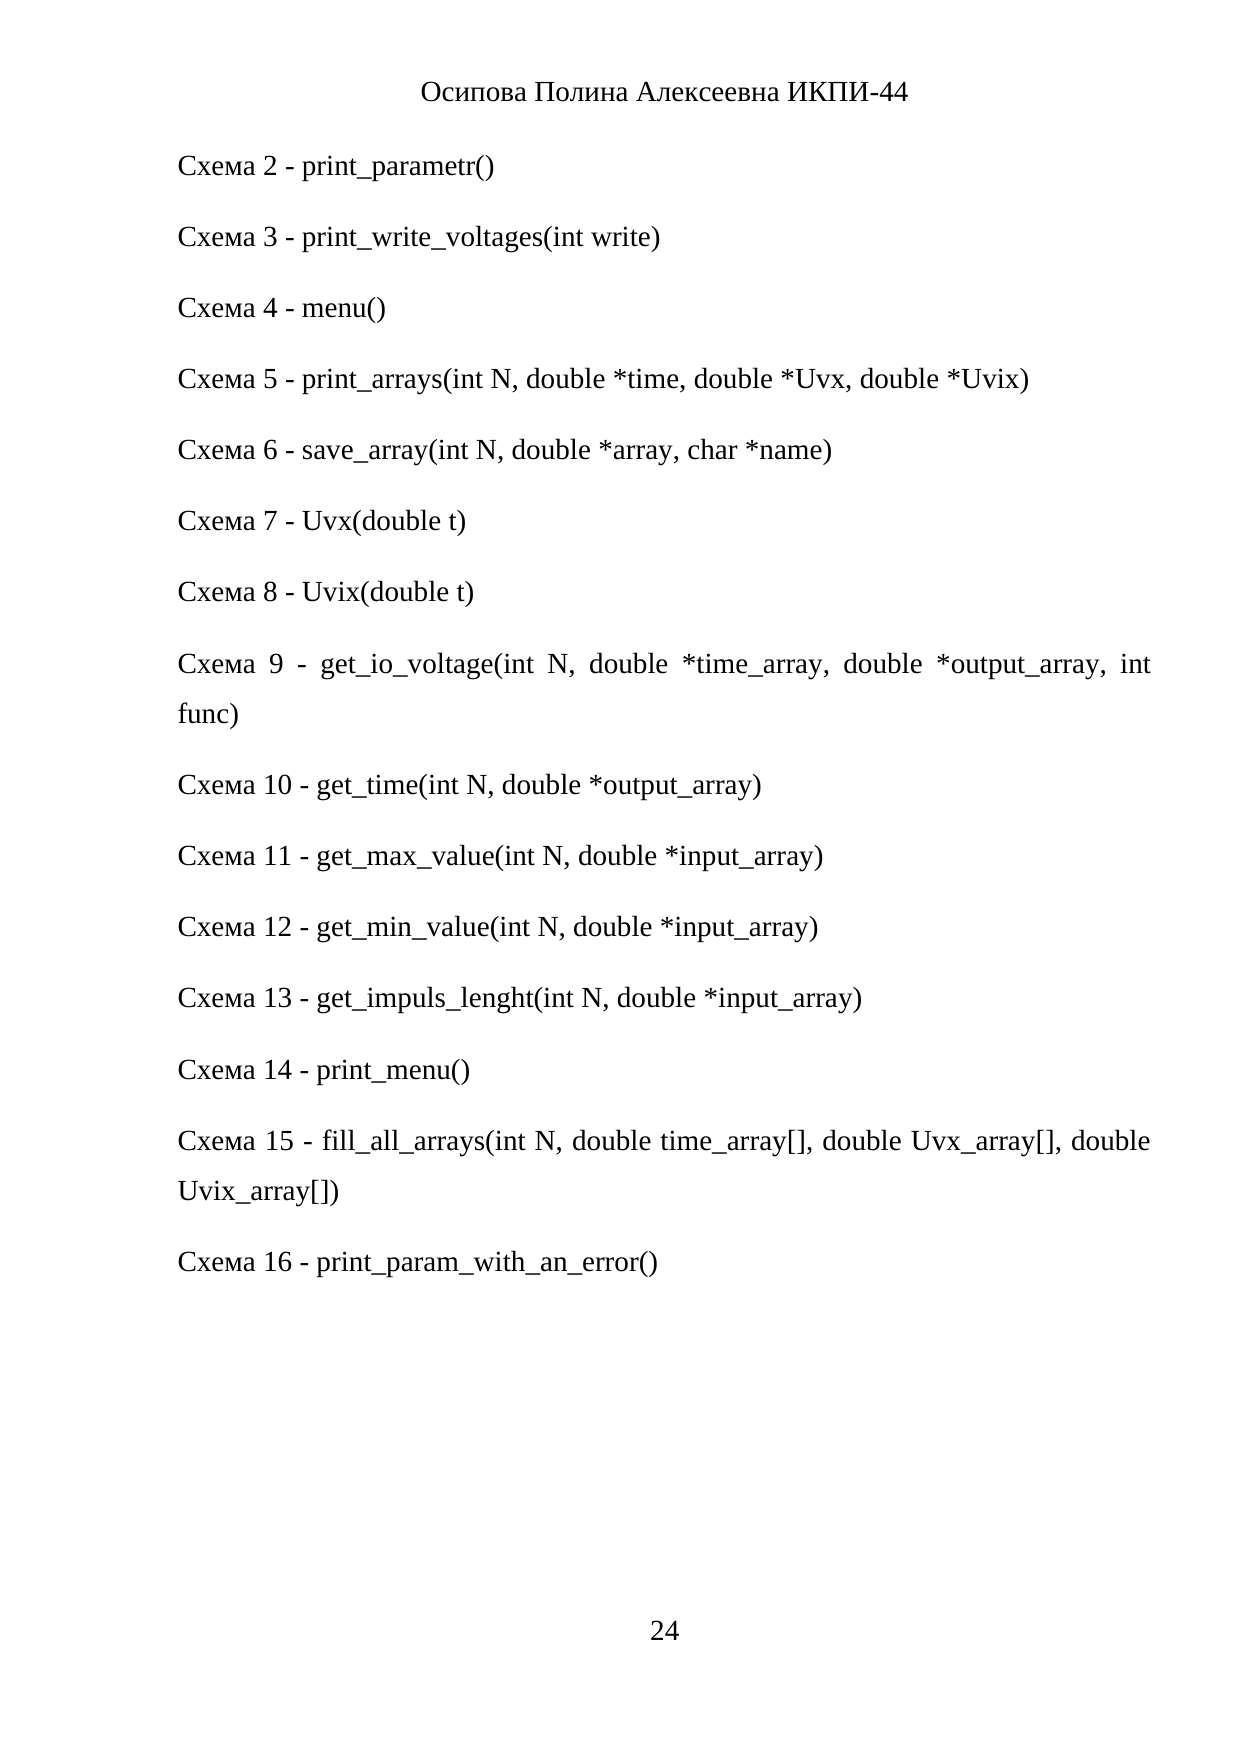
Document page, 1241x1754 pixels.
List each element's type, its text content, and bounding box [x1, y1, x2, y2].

text Схема 15 - fill_all_arrays(int N, double time_array[], double Uvx_array[], double Uvix_array[]) [177, 1123, 1152, 1207]
text Схема 2 - print_parametr() [177, 148, 1152, 181]
text Схема 14 - print_menu() [177, 1052, 1152, 1085]
text Схема 13 - get_impuls_lenght(int N, double *input_array) [177, 981, 1152, 1014]
text Схема 11 - get_max_value(int N, double *input_array) [177, 838, 1152, 872]
text Схема 12 - get_min_value(int N, double *input_array) [177, 909, 1152, 943]
text Схема 4 - menu() [177, 290, 1152, 323]
text Схема 10 - get_time(int N, double *output_array) [177, 767, 1152, 801]
text Схема 7 - Uvx(double t) [177, 503, 1152, 537]
text Схема 8 - Uvix(double t) [177, 574, 1152, 608]
text Схема 16 - print_param_with_an_error() [177, 1244, 1152, 1278]
text Схема 6 - save_array(int N, double *array, char *name) [177, 432, 1152, 466]
text Схема 9 - get_io_voltage(int N, double *time_array, double *output_array, int func) [177, 646, 1152, 729]
text Схема 3 - print_write_voltages(int write) [177, 219, 1152, 252]
text Схема 5 - print_arrays(int N, double *time, double *Uvx, double *Uvix) [177, 361, 1152, 395]
